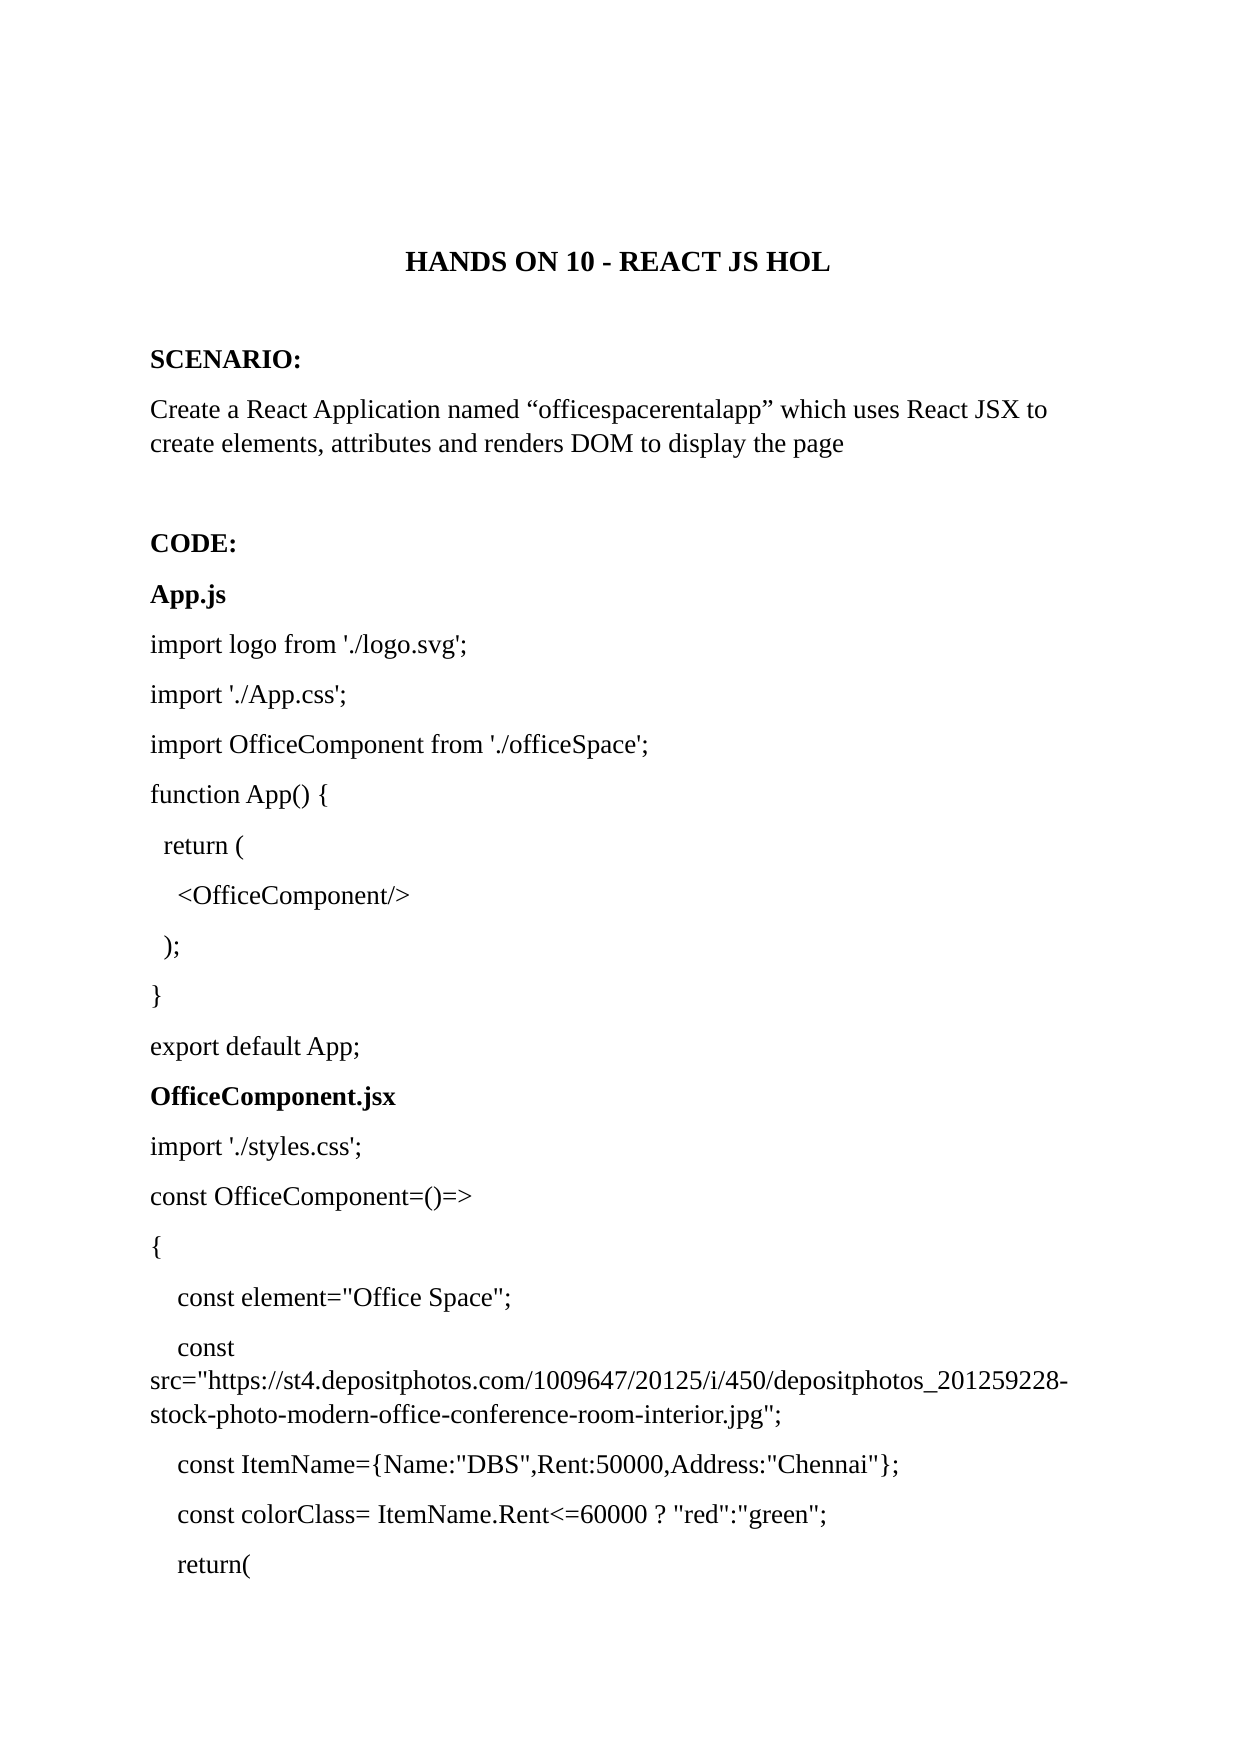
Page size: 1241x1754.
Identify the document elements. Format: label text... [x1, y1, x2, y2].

text App.js [150, 578, 1090, 609]
text const colorClass= ItemName.Rent<=60000 ? "red":"green"; [150, 1498, 1090, 1529]
text function App() { [150, 779, 1090, 810]
text const OfficeComponent=()=> [150, 1180, 1090, 1211]
text <OfficeComponent/> [150, 879, 1090, 910]
text import './App.css'; [150, 678, 1090, 709]
text const ItemName={Name:"DBS",Rent:50000,Address:"Chennai"}; [150, 1448, 1090, 1479]
text CODE: [150, 528, 1090, 559]
text return( [150, 1549, 1090, 1580]
text const src="https://st4.depositphotos.com/1009647/20125/i/450/depositphotos_201259228- stock-photo-modern-office-conference-room-interior.jpg"; [150, 1331, 1090, 1429]
text export default App; [150, 1030, 1090, 1061]
text } [150, 979, 1090, 1011]
text import OfficeComponent from './officeSpace'; [150, 728, 1090, 759]
text OfficeComponent.jsx [150, 1080, 1090, 1111]
text HANDS ON 10 - REACT JS HOL [150, 244, 1090, 277]
text const element="Office Space"; [150, 1281, 1090, 1312]
text return ( [150, 829, 1090, 860]
text ); [150, 929, 1090, 960]
text Create a React Application named “officespacerentalapp” which uses React JSX to create elements, attributes and renders DOM to display the page [150, 394, 1090, 458]
text SCENARIO: [150, 343, 1090, 374]
text import './styles.css'; [150, 1130, 1090, 1161]
text import logo from './logo.svg'; [150, 628, 1090, 659]
text { [150, 1231, 1090, 1262]
